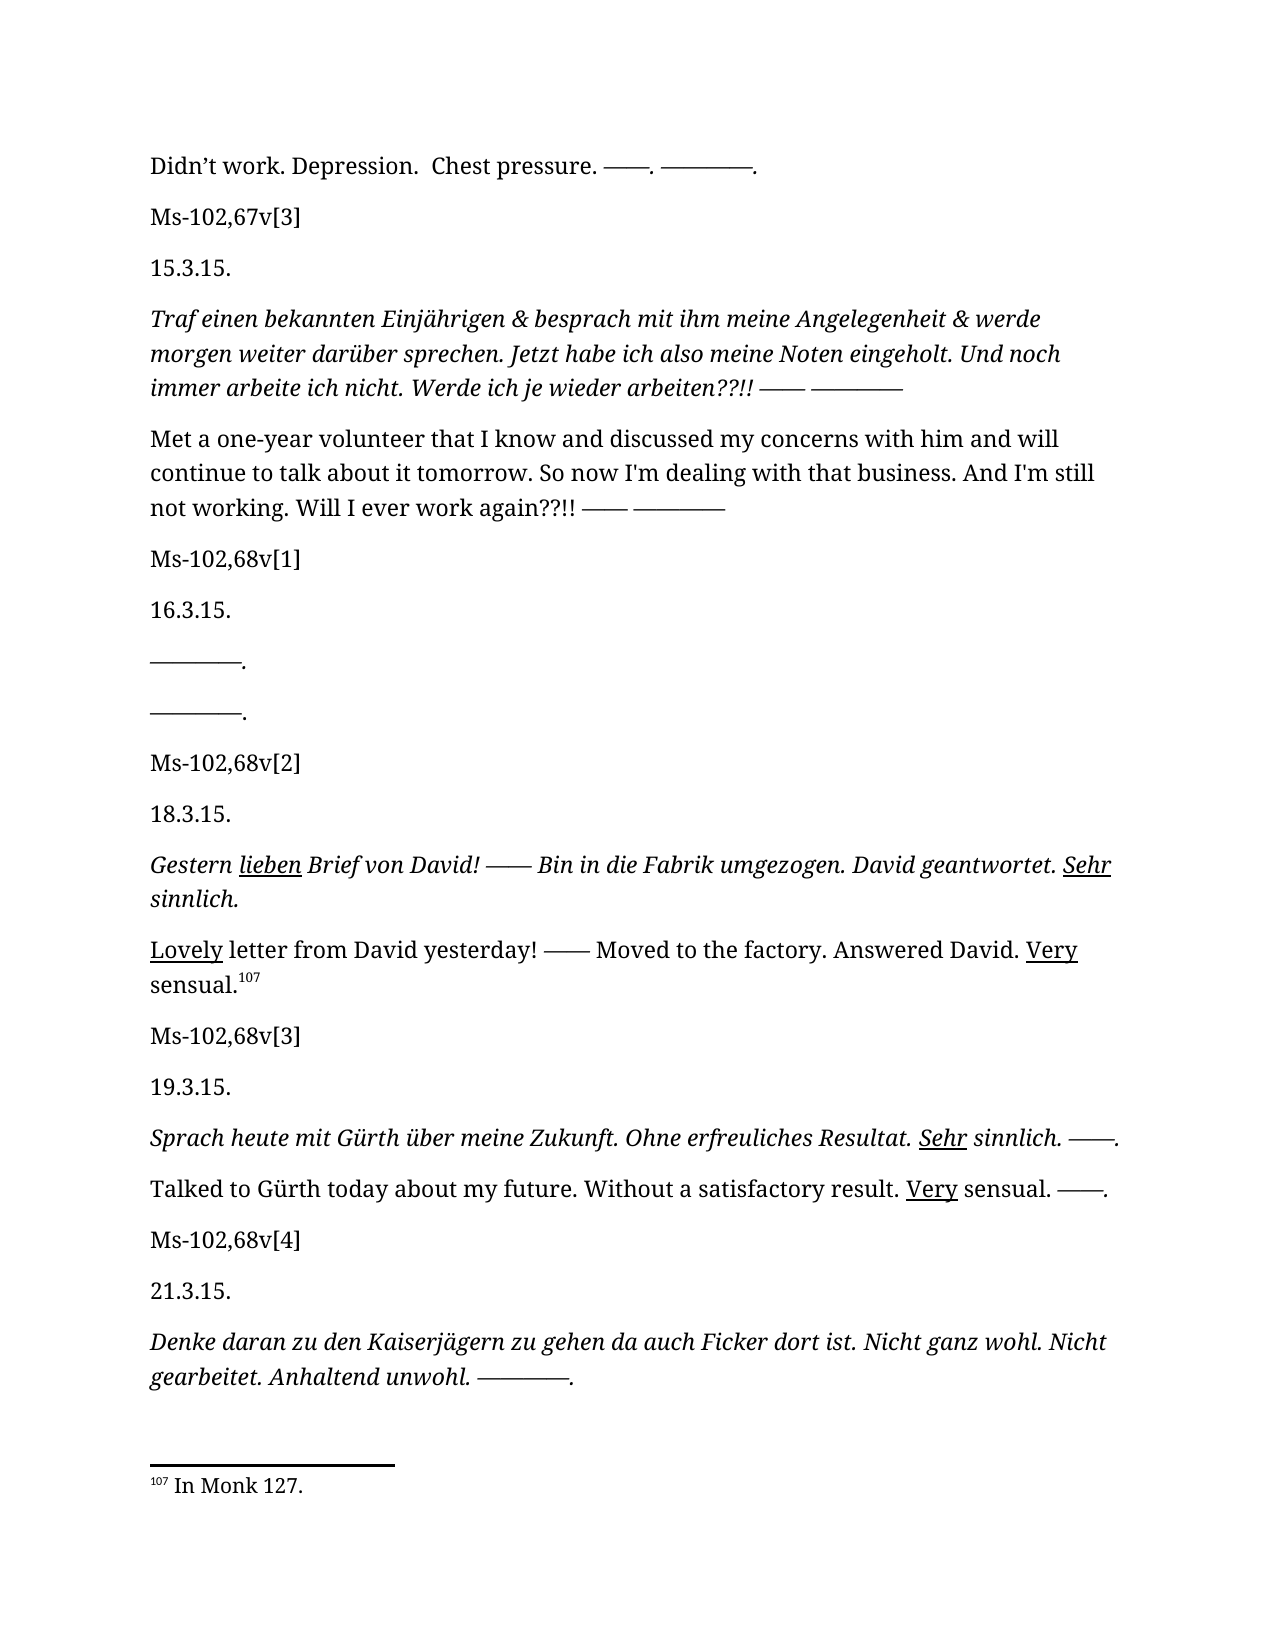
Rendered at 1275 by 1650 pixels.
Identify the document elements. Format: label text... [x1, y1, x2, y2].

text ————. [150, 696, 1125, 727]
text 19.3.15. [150, 1071, 1125, 1102]
text 15.3.15. [150, 252, 1125, 283]
text 18.3.15. [150, 798, 1125, 829]
text Denke daran zu den Kaiserjägern zu gehen da auch Ficker dort ist. Nicht ganz wohl. Nicht gearbeitet. Anhaltend unwohl. ————. [150, 1326, 1125, 1392]
text ————. [150, 645, 1125, 676]
text 21.3.15. [150, 1275, 1125, 1306]
text Ms-102,68v[1] [150, 543, 1125, 574]
text Sprach heute mit Gürth über meine Zukunft. Ohne erfreuliches Resultat. Sehr sinnlich. ——. [150, 1122, 1125, 1153]
text Met a one-year volunteer that I know and discussed my concerns with him and will continue to talk about it tomorrow. So now I'm dealing with that business. And I'm still not working. Will I ever work again??!! —— ———— [150, 423, 1125, 523]
text Gestern lieben Brief von David! —— Bin in die Fabrik umgezogen. David geantwortet. Sehr sinnlich. [150, 849, 1125, 914]
text Talked to Gürth today about my future. Without a satisfactory result. Very sensual. ——. [150, 1173, 1125, 1204]
text Didn’t work. Depression. Chest pressure. ——. ————. [150, 150, 1125, 181]
text Ms-102,68v[3] [150, 1020, 1125, 1051]
text Traf einen bekannten Einjährigen & besprach mit ihm meine Angelegenheit & werde morgen weiter darüber sprechen. Jetzt habe ich also meine Noten eingeholt. Und noch immer arbeite ich nicht. Werde ich je wieder arbeiten??!! —— ———— [150, 303, 1125, 403]
text Ms-102,68v[4] [150, 1224, 1125, 1255]
text 16.3.15. [150, 594, 1125, 625]
text Ms-102,68v[2] [150, 747, 1125, 778]
text Lovely letter from David yesterday! —— Moved to the factory. Answered David. Very sensual. [150, 934, 1125, 1000]
text Ms-102,67v[3] [150, 201, 1125, 232]
